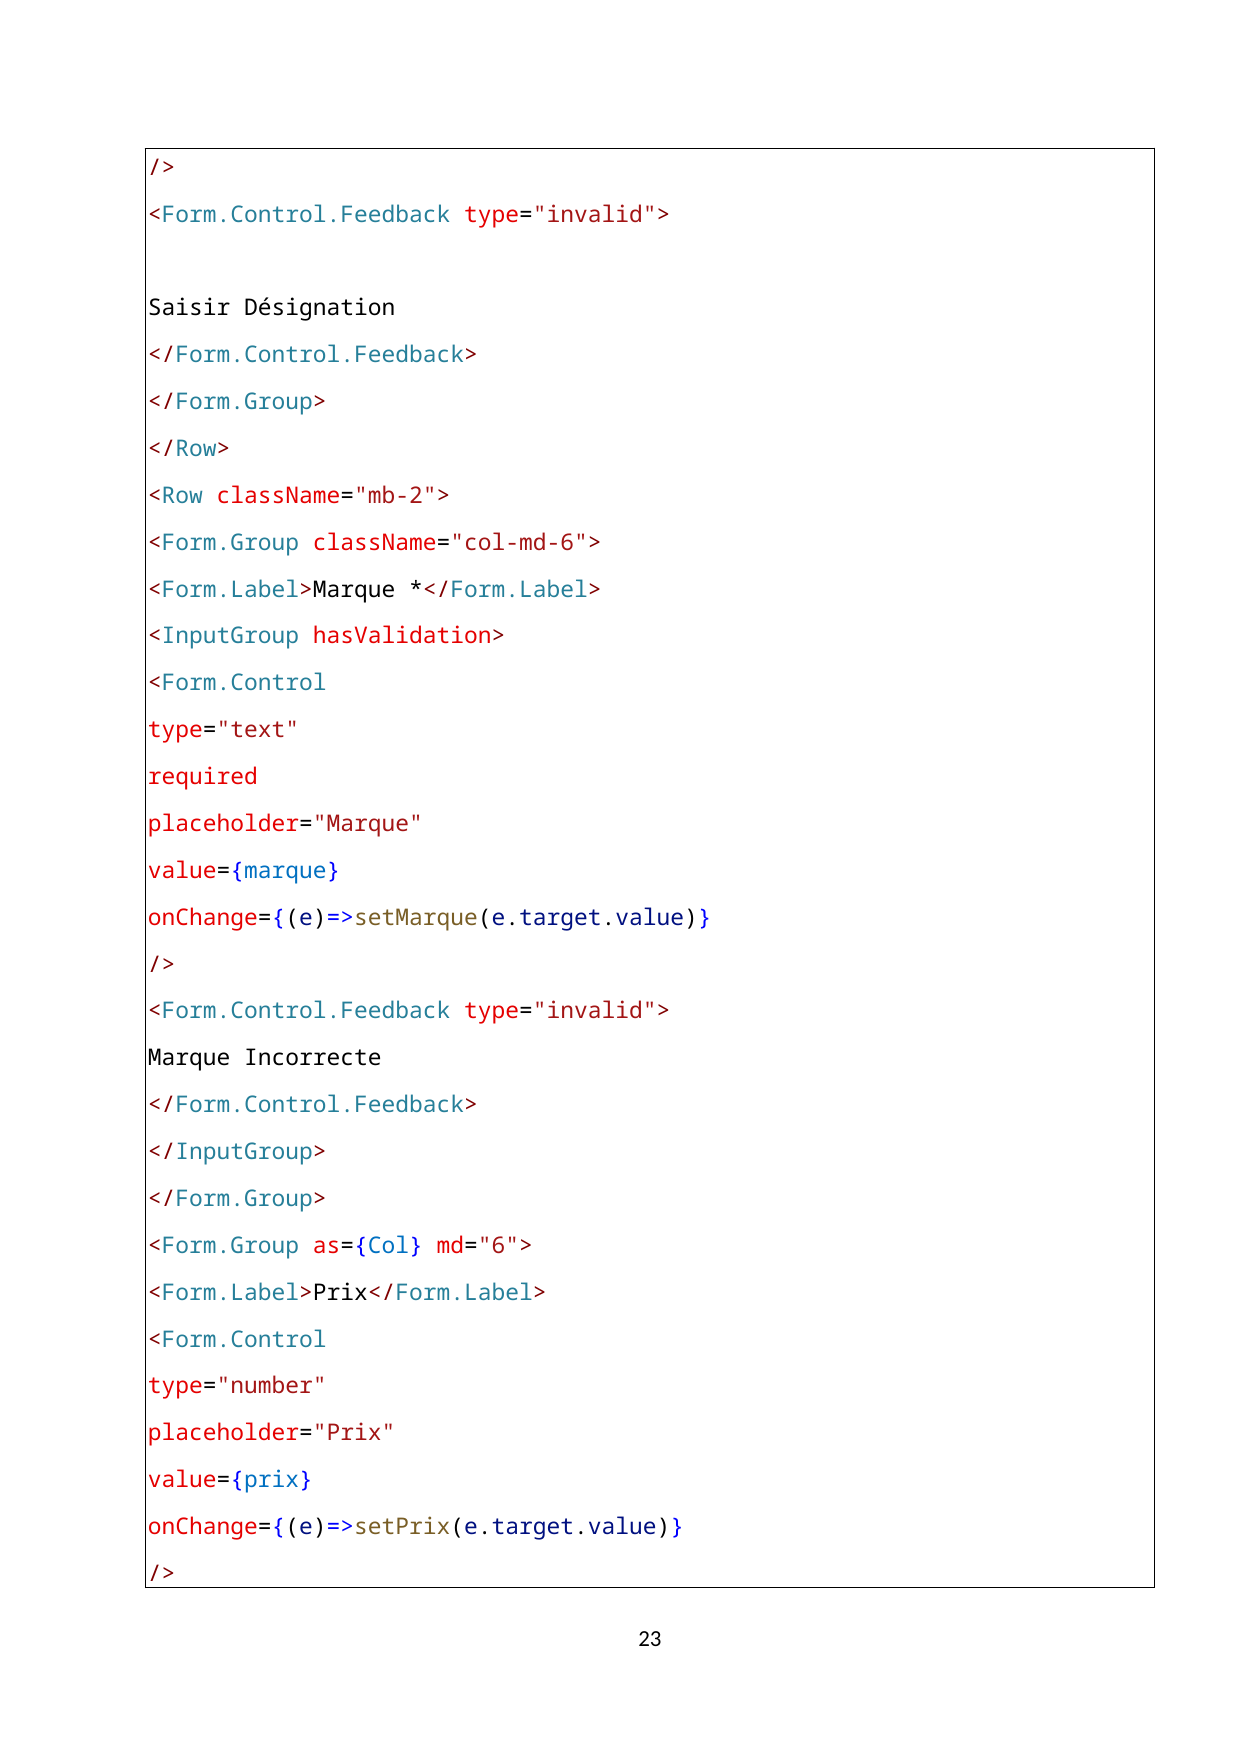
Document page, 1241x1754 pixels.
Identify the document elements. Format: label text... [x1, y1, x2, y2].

text value={prix} [146, 1460, 1154, 1494]
text <InputGroup hasValidation> [146, 616, 1154, 651]
text <Row className="mb-2"> [146, 476, 1154, 510]
text type="text" [146, 710, 1154, 744]
text <Form.Group as={Col} md="6"> [146, 1226, 1154, 1260]
text /> [146, 149, 1154, 182]
text onChange={(e)=>setMarque(e.target.value)} [146, 898, 1154, 932]
text value={marque} [146, 851, 1154, 885]
text /> [146, 1554, 1154, 1587]
text <Form.Control [146, 1319, 1154, 1354]
text <Form.Group className="col-md-6"> [146, 523, 1154, 557]
text <Form.Control [146, 663, 1154, 698]
text <Form.Label>Prix</Form.Label> [146, 1273, 1154, 1307]
text onChange={(e)=>setPrix(e.target.value)} [146, 1507, 1154, 1541]
text <Form.Control.Feedback type="invalid"> [146, 194, 1154, 229]
text </Row> [146, 429, 1154, 463]
text <Form.Label>Marque *</Form.Label> [146, 569, 1154, 604]
text </Form.Control.Feedback> [146, 1085, 1154, 1119]
text type="number" [146, 1366, 1154, 1401]
text Marque Incorrecte [146, 1038, 1154, 1073]
text </InputGroup> [146, 1132, 1154, 1166]
text placeholder="Marque" [146, 804, 1154, 838]
text /> [146, 944, 1154, 979]
text </Form.Group> [146, 1179, 1154, 1213]
text </Form.Control.Feedback> [146, 335, 1154, 369]
text Saisir Désignation [146, 288, 1154, 323]
text required [146, 757, 1154, 791]
text </Form.Group> [146, 382, 1154, 416]
text <Form.Control.Feedback type="invalid"> [146, 991, 1154, 1026]
text placeholder="Prix" [146, 1413, 1154, 1448]
